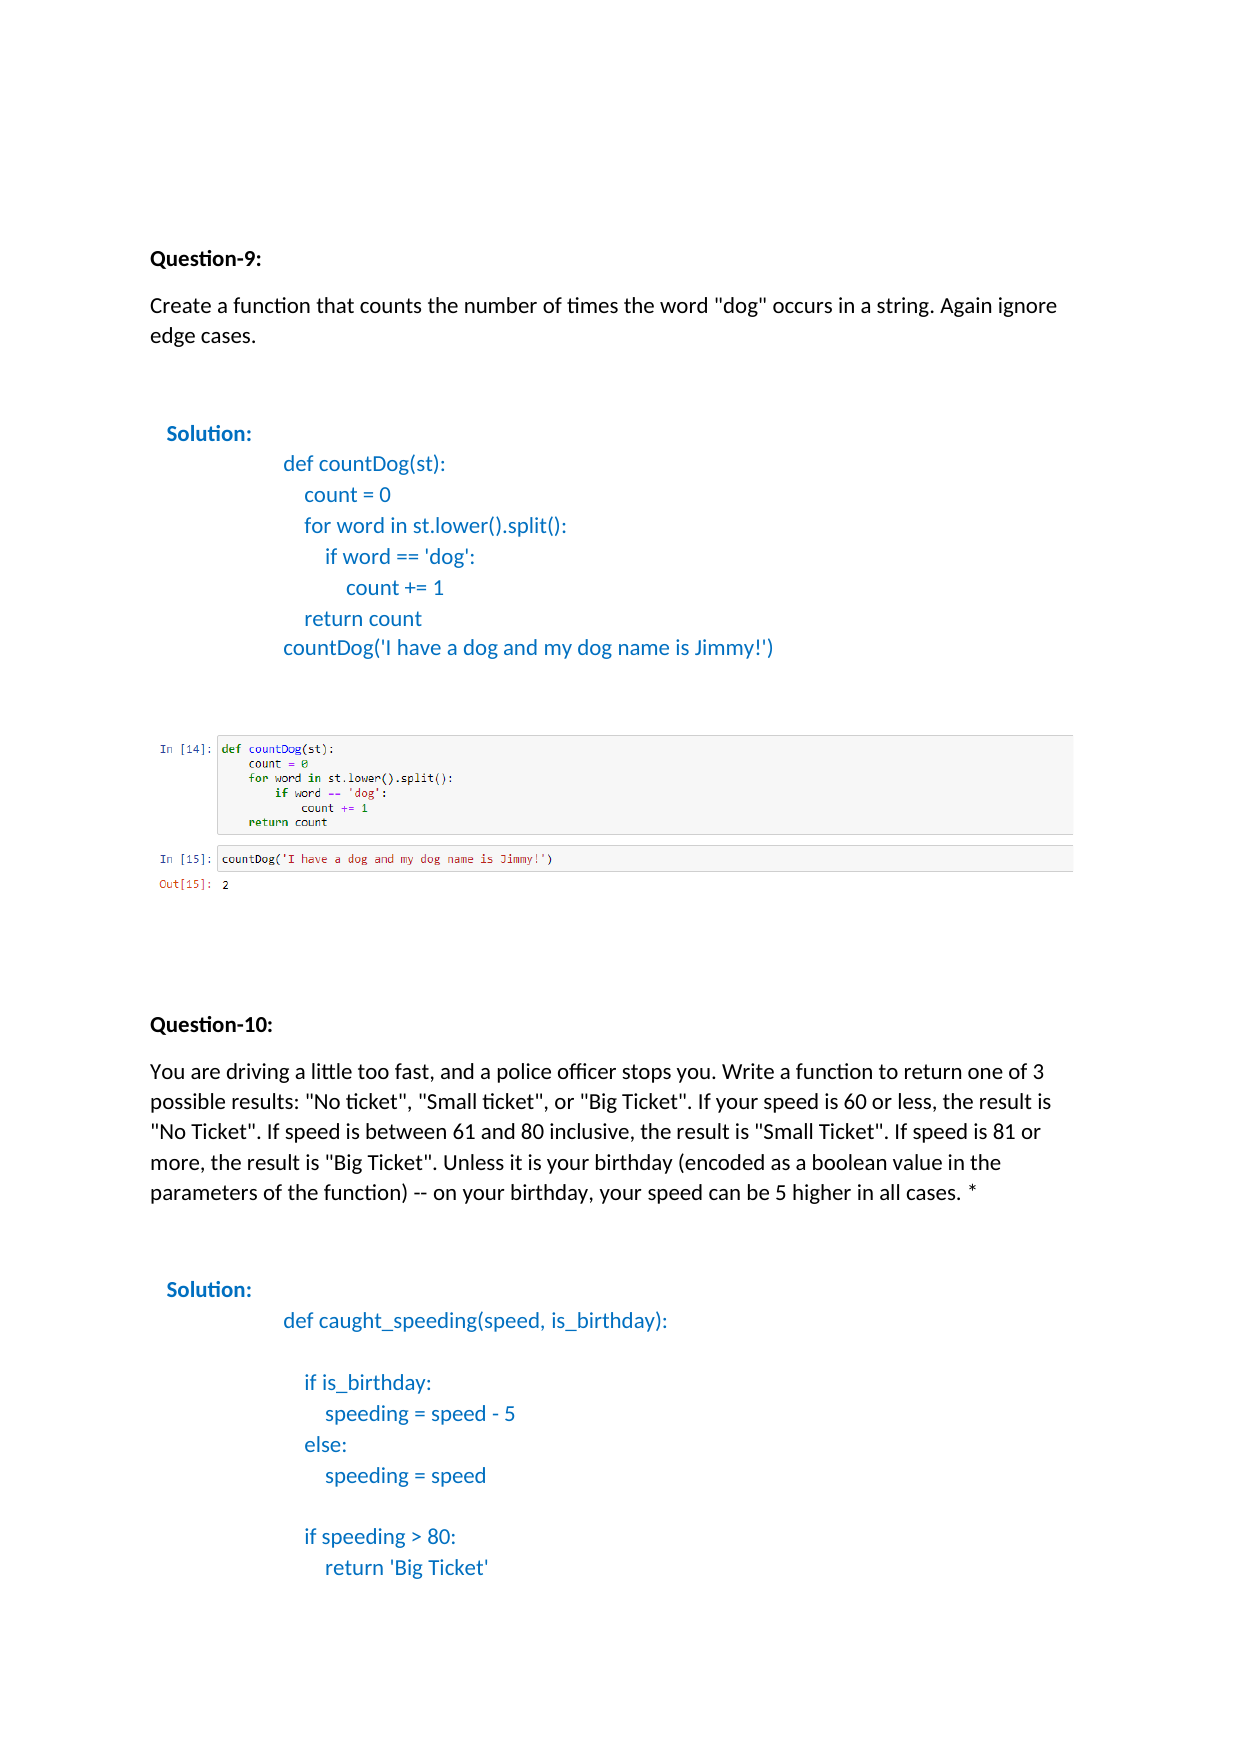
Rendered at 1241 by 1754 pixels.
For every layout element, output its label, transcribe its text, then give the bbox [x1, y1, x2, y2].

text Create a function that counts the number of times the word "dog" occurs in a string. Again ignore edge cases. [150, 291, 1089, 349]
text You are driving a little too fast, and a police officer stops you. Write a function to return one of 3 possible results: "No ticket", "Small ticket", or "Big Ticket". If your speed is 60 or less, the result is "No Ticket". If speed is between 61 and 80 inclusive, the result is "Small Ticket". If speed is 81 or more, the result is "Big Ticket". Unless it is your birthday (encoded as a boolean value in the parameters of the function) -- on your birthday, your speed can be 5 higher in all cases. * [150, 1057, 1055, 1206]
table_header Solution: [146, 1279, 688, 1306]
subtitle Question-10: [150, 1010, 1105, 1038]
subtitle Question-9: [150, 244, 1105, 272]
table_cell def countDog(st): count = 0 for word in st.lower().split(): if word == 'dog': count += 1 return count countDog('I have a dog and my dog name is Jimmy!') [146, 450, 793, 664]
table_cell def caught_speeding(speed, is_birthday): if is_birthday: speeding = speed - 5 else: speeding = speed if speeding > 80: return 'Big Ticket' [146, 1306, 688, 1583]
picture [159, 735, 1074, 890]
table_header Solution: [146, 423, 793, 449]
